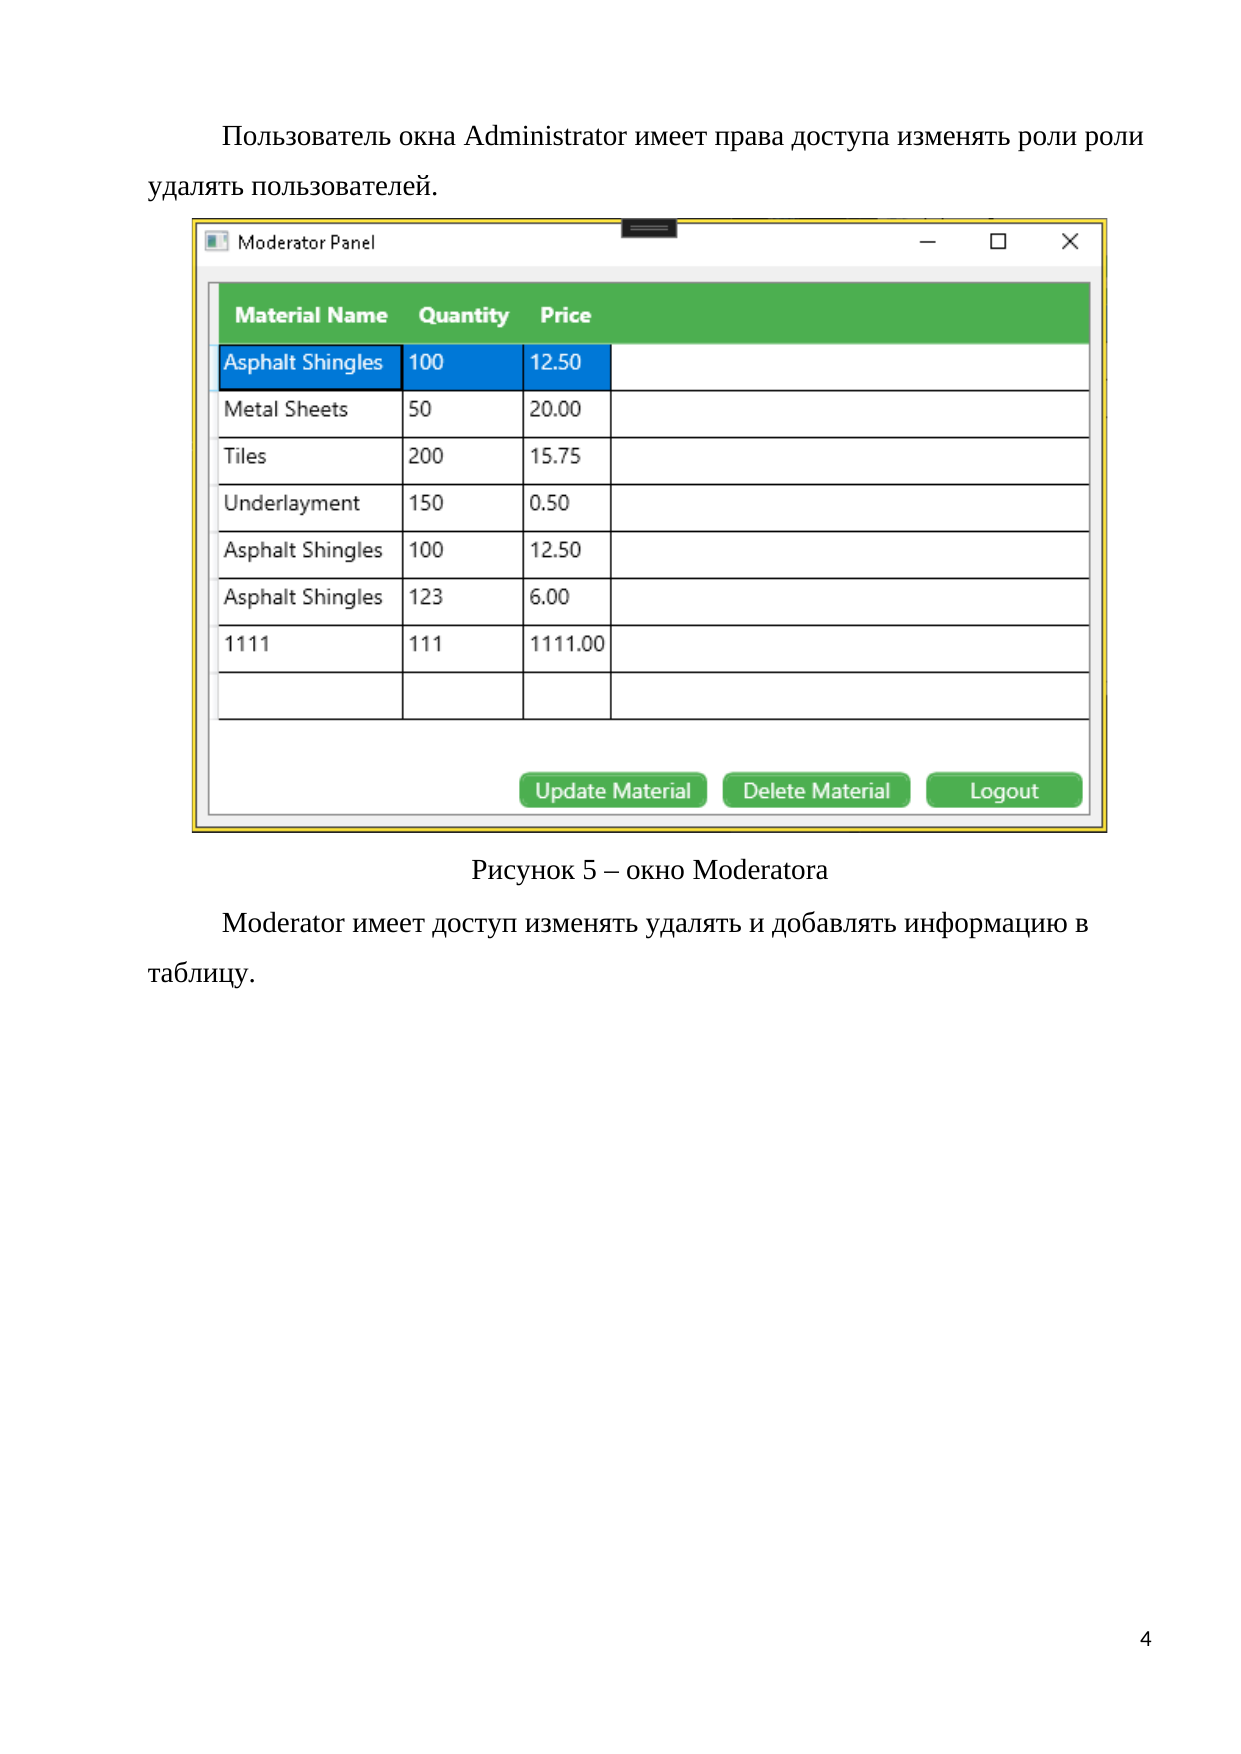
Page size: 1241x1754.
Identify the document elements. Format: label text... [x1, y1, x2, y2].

text Moderator имеет доступ изменять удалять и добавлять информацию в таблицу. [148, 905, 1152, 989]
text Рисунок 5 – окно Moderatora [148, 852, 1152, 886]
picture [191, 218, 1108, 833]
text Пользователь окна Administrator имеет права доступа изменять роли роли удалять пользователей. [148, 118, 1152, 202]
